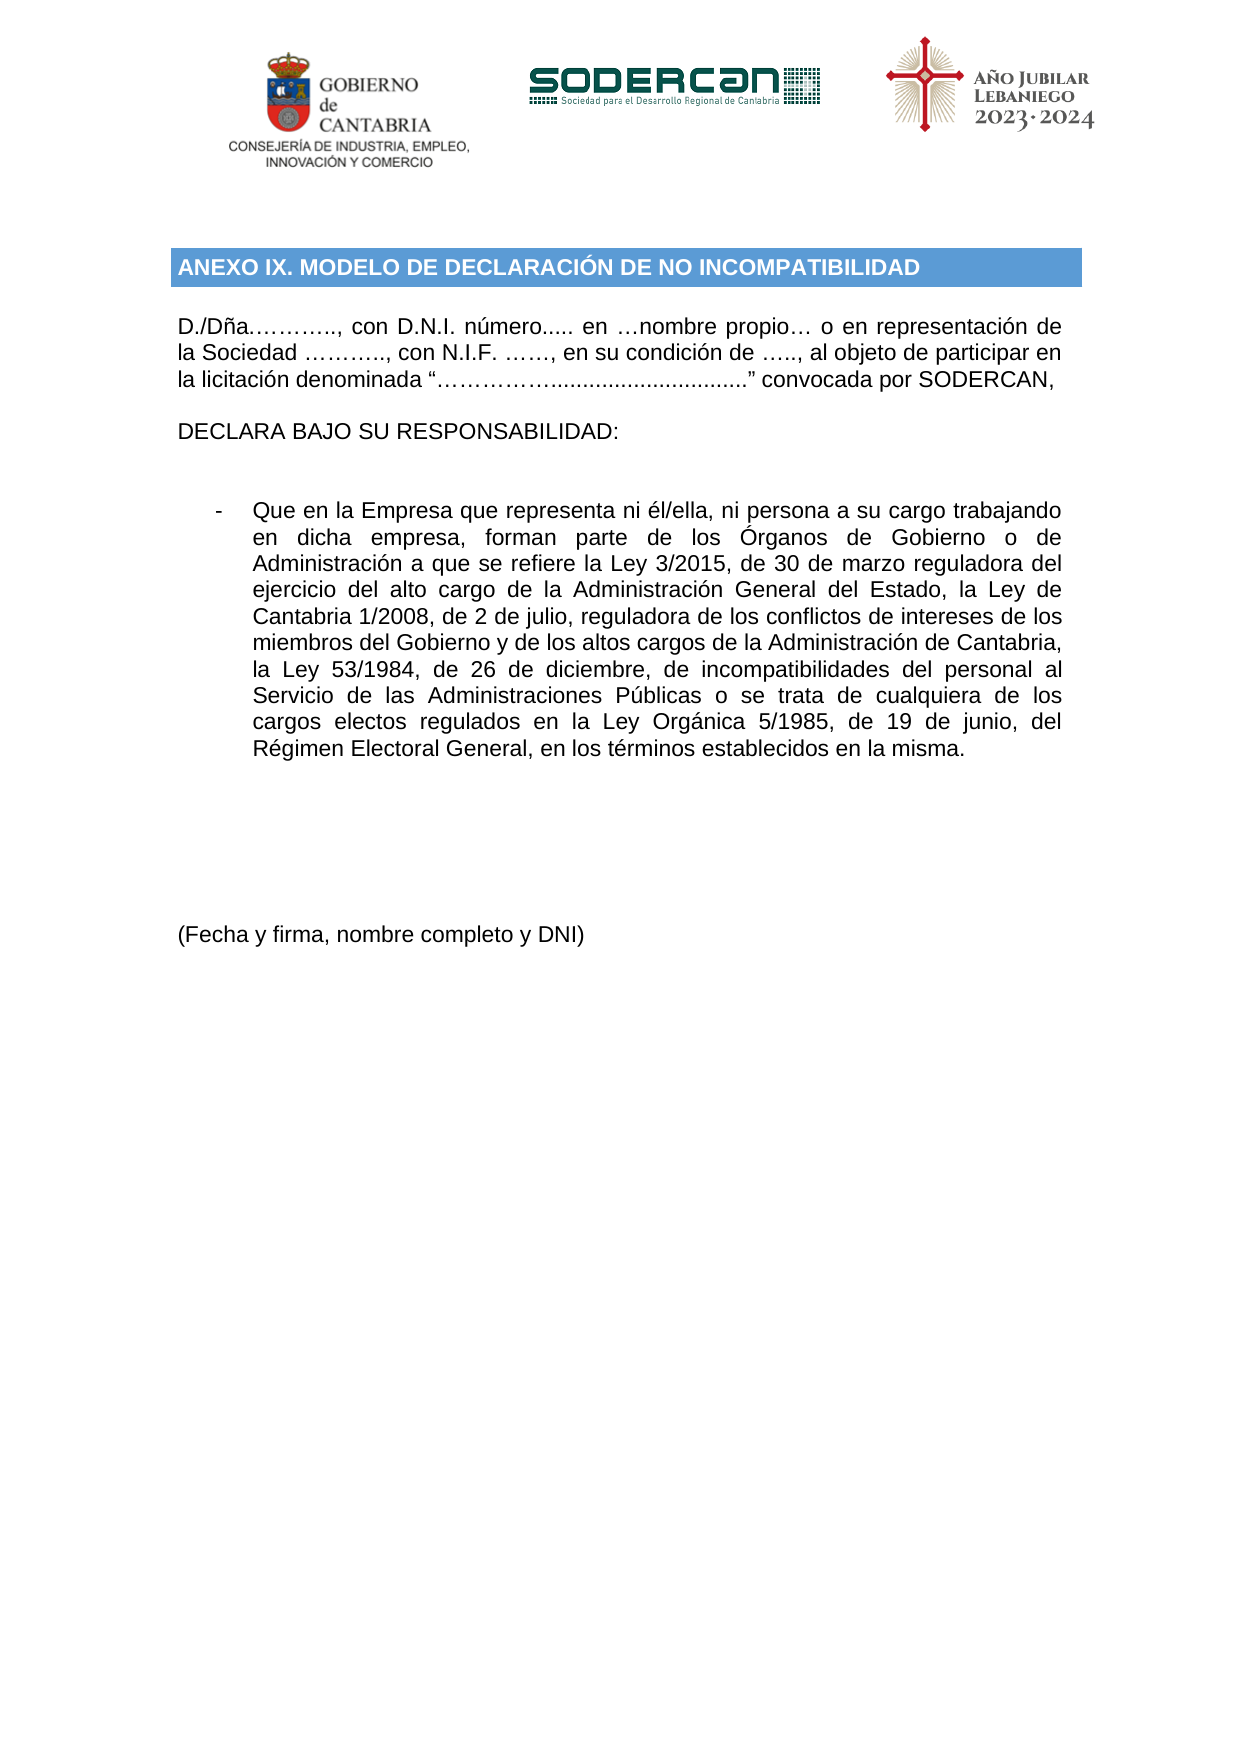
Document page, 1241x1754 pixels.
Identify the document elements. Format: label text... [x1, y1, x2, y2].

text D./Dña.……….., con D.N.I. número..... en …nombre propio… o en representación de la Sociedad ……….., con N.I.F. ……, en su condición de ….., al objeto de participar en la licitación denominada “……………...............................” convocada por SODERCAN, [177, 313, 1063, 392]
list Que en la Empresa que representa ni él/ella, ni persona a su cargo trabajando en dicha empresa, forman parte de los Órganos de Gobierno o de Administración a que se refiere la Ley 3/2015, de 30 de marzo reguladora del ejercicio del alto cargo de la Administración General del Estado, la Ley de Cantabria 1/2008, de 2 de julio, reguladora de los conflictos de intereses de los miembros del Gobierno y de los altos cargos de la Administración de Cantabria, la Ley 53/1984, de 26 de diciembre, de incompatibilidades del personal al Servicio de las Administraciones Públicas o se trata de cualquiera de los cargos electos regulados en la Ley Orgánica 5/1985, de 19 de junio, del Régimen Electoral General, en los términos establecidos en la misma. [215, 497, 1063, 761]
text (Fecha y firma, nombre completo y DNI) [177, 921, 1063, 947]
picture [883, 34, 1099, 136]
text DECLARA BAJO SU RESPONSABILIDAD: [177, 418, 1063, 445]
picture [520, 57, 824, 113]
text ANEXO IX. MODELO DE DECLARACIÓN DE NO INCOMPATIBILIDAD [177, 254, 1076, 280]
picture [225, 48, 473, 171]
